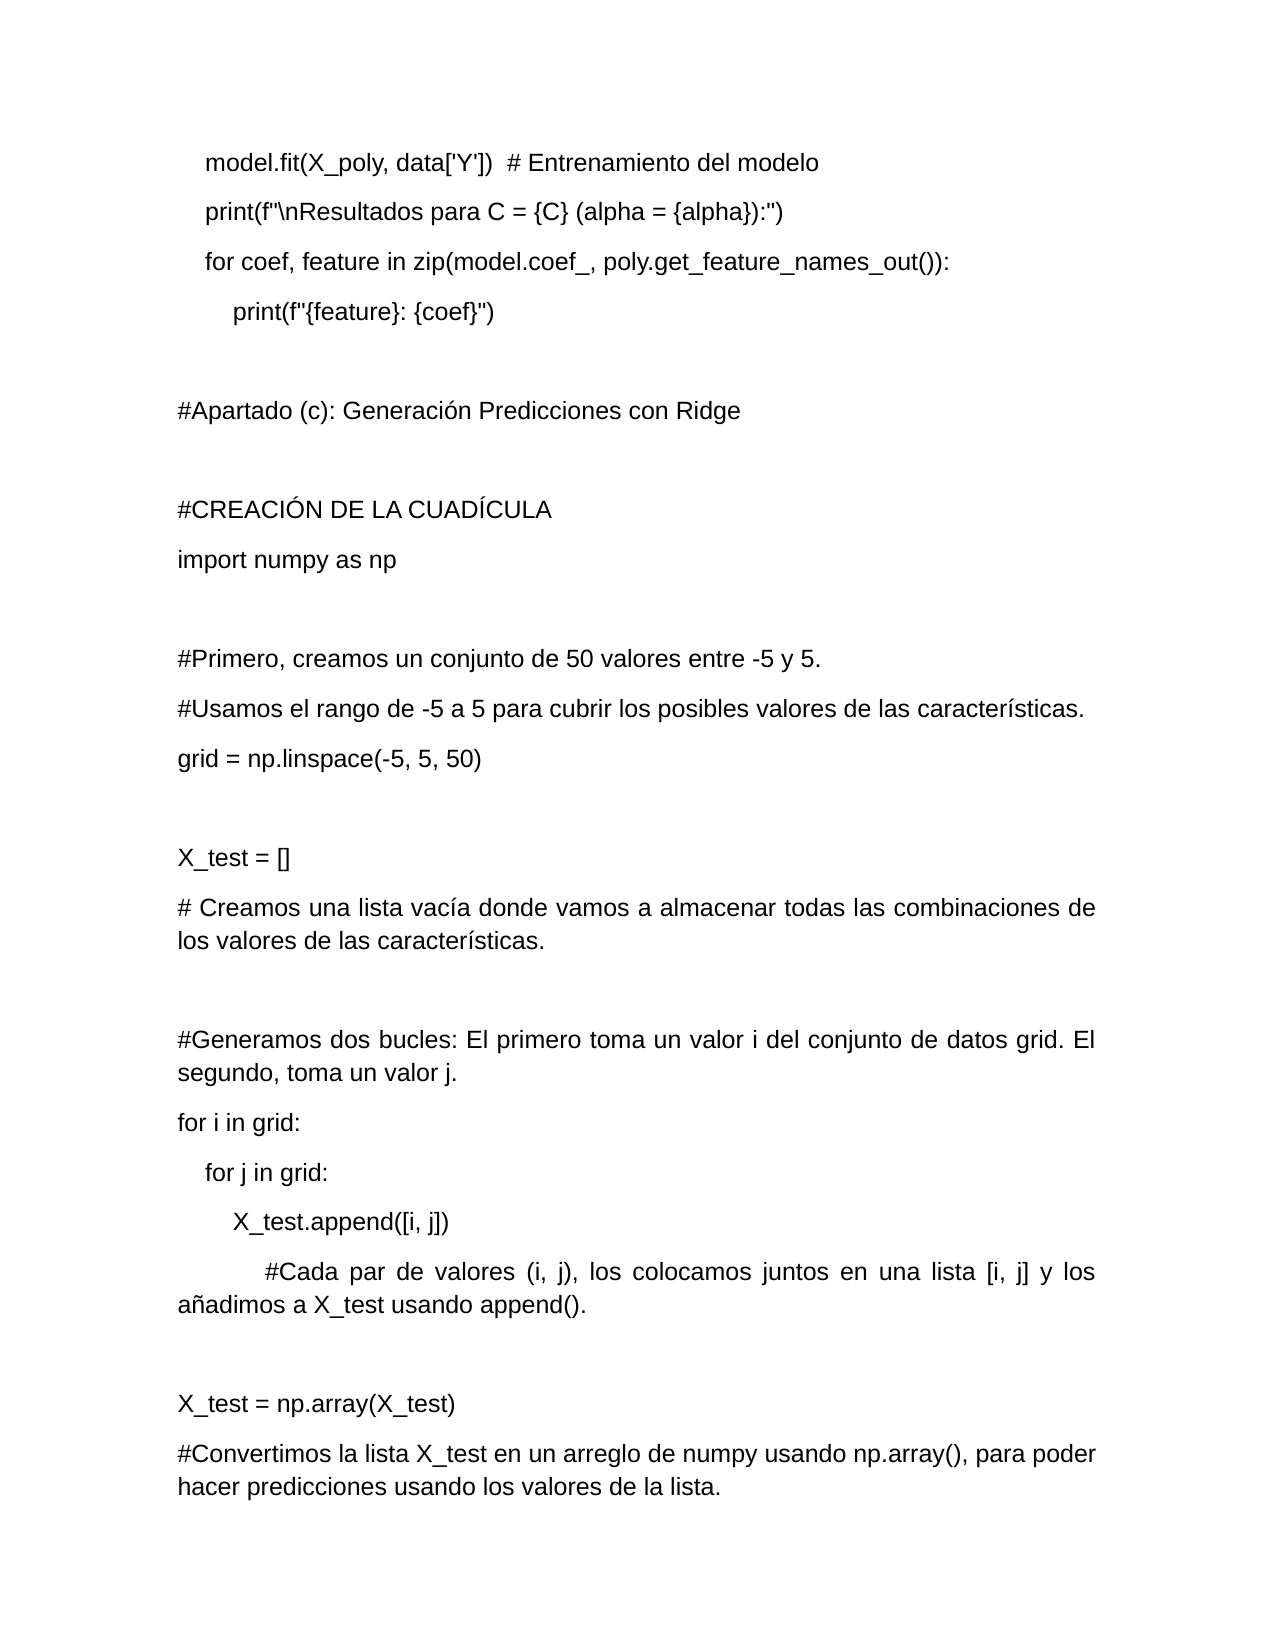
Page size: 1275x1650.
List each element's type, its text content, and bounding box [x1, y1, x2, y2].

text #Apartado (c): Generación Predicciones con Ridge [177, 396, 1098, 425]
text #Usamos el rango de -5 a 5 para cubrir los posibles valores de las características. [177, 694, 1098, 723]
text grid = np.linspace(-5, 5, 50) [177, 744, 1098, 773]
text import numpy as np [177, 545, 1098, 574]
text #Cada par de valores (i, j), los colocamos juntos en una lista [i, j] y los añadimos a X_test usando append(). [177, 1257, 1098, 1319]
text for coef, feature in zip(model.coef_, poly.get_feature_names_out()): [177, 247, 1098, 276]
text print(f"{feature}: {coef}") [177, 297, 1098, 325]
text model.fit(X_poly, data['Y']) # Entrenamiento del modelo [177, 148, 1098, 176]
text X_test.append([i, j]) [177, 1207, 1098, 1236]
text #Primero, creamos un conjunto de 50 valores entre -5 y 5. [177, 644, 1098, 673]
text #Convertimos la lista X_test en un arreglo de numpy usando np.array(), para poder hacer predicciones usando los valores de la lista. [177, 1439, 1098, 1501]
text #Generamos dos bucles: El primero toma un valor i del conjunto de datos grid. El segundo, toma un valor j. [177, 1025, 1098, 1087]
text # Creamos una lista vacía donde vamos a almacenar todas las combinaciones de los valores de las características. [177, 893, 1098, 955]
text for i in grid: [177, 1108, 1098, 1137]
text X_test = np.array(X_test) [177, 1389, 1098, 1418]
text #CREACIÓN DE LA CUADÍCULA [177, 495, 1098, 524]
text print(f"\nResultados para C = {C} (alpha = {alpha}):") [177, 197, 1098, 226]
text for j in grid: [177, 1158, 1098, 1186]
text X_test = [] [177, 843, 1098, 872]
